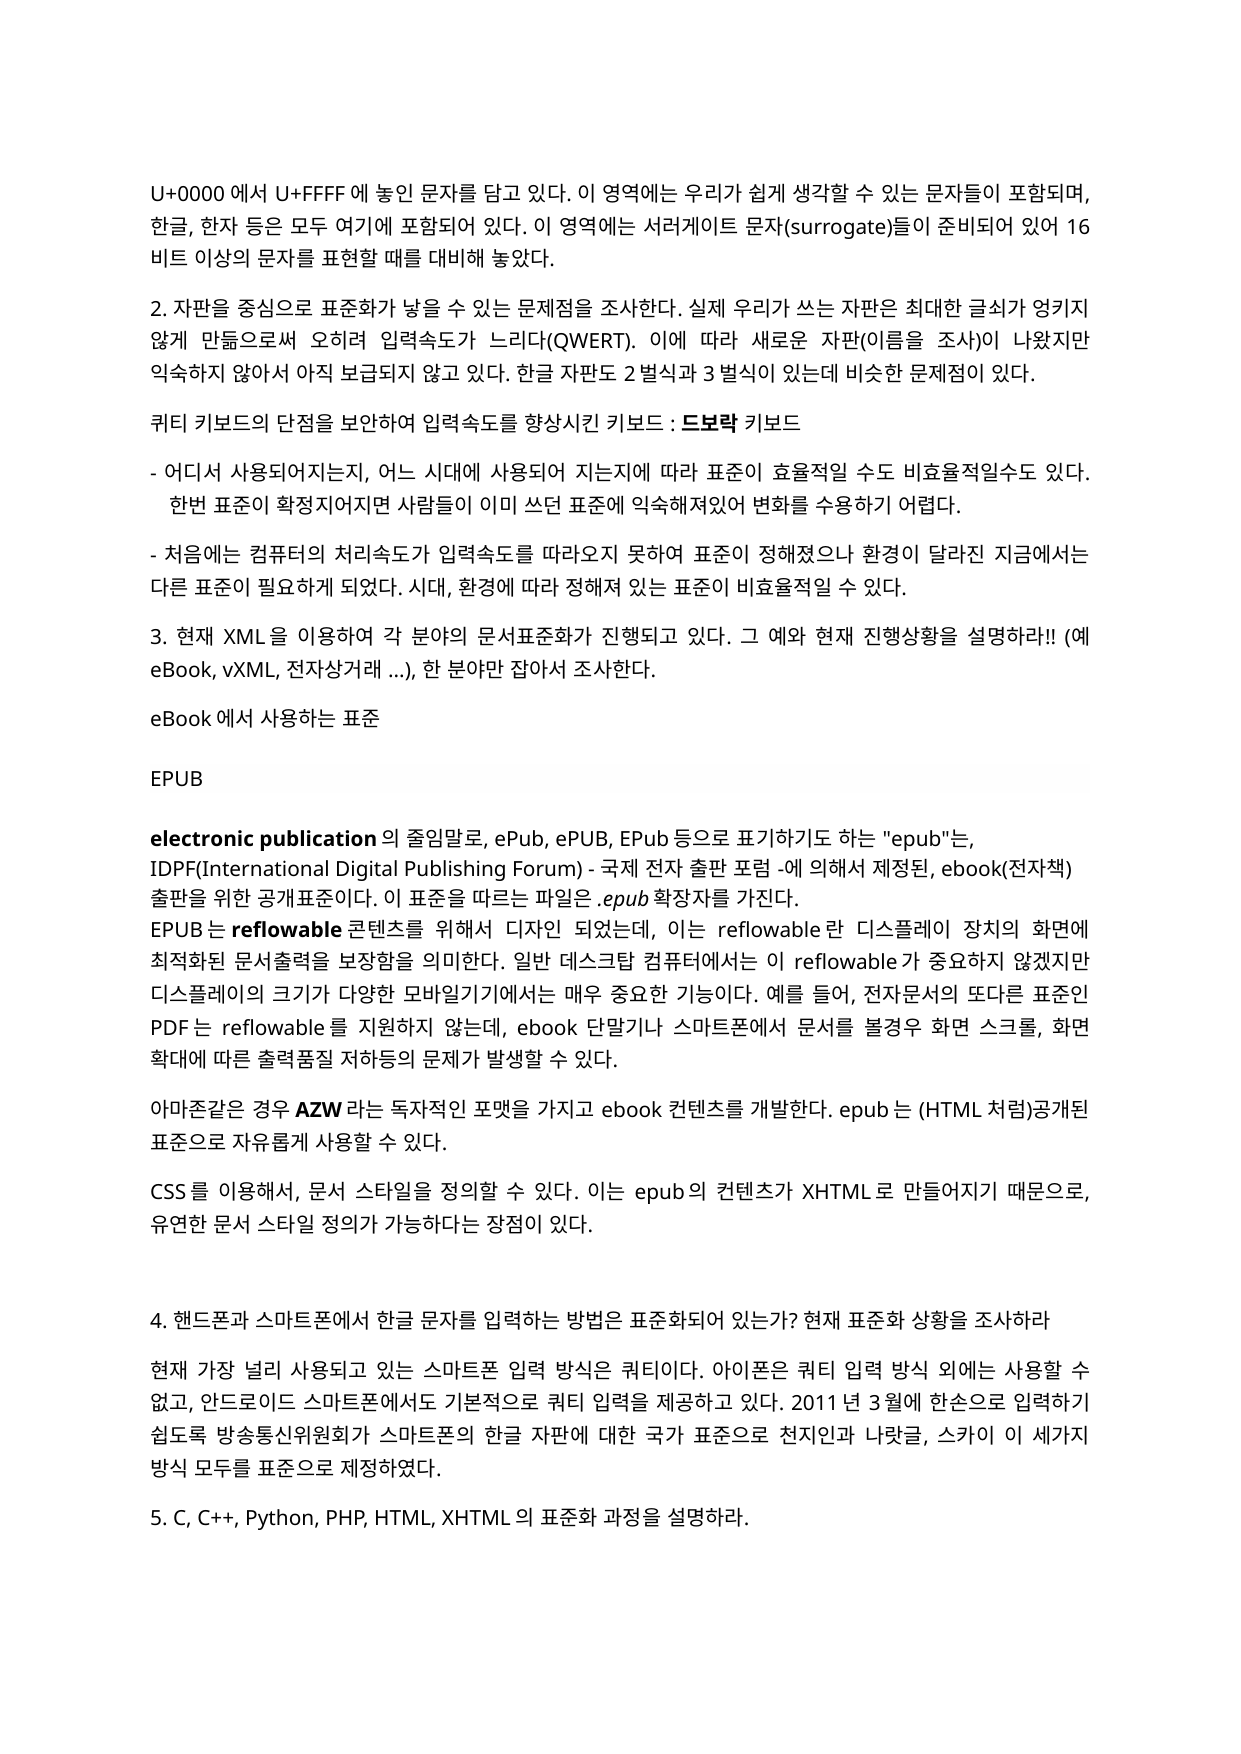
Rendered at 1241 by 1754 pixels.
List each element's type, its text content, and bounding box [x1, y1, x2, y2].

text 현재 가장 널리 사용되고 있는 스마트폰 입력 방식은 쿼티이다. 아이폰은 쿼티 입력 방식 외에는 사용할 수 없고, 안드로이드 스마트폰에서도 기본적으로 쿼티 입력을 제공하고 있다. 2011년 3월에 한손으로 입력하기 쉽도록 방송통신위원회가 스마트폰의 한글 자판에 대한 국가 표준으로 천지인과 나랏글, 스카이 이 세가지 방식 모두를 표준으로 제정하였다. [150, 1354, 1090, 1482]
text EPUB는 reflowable 콘텐츠를 위해서 디자인 되었는데, 이는 reflowable란 디스플레이 장치의 화면에 최적화된 문서출력을 보장함을 의미한다. 일반 데스크탑 컴퓨터에서는 이 reflowable가 중요하지 않겠지만 디스플레이의 크기가 다양한 모바일기기에서는 매우 중요한 기능이다. 예를 들어, 전자문서의 또다른 표준인 PDF는 reflowable를 지원하지 않는데, ebook 단말기나 스마트폰에서 문서를 볼경우 화면 스크롤, 화면 확대에 따른 출력품질 저하등의 문제가 발생할 수 있다. [150, 913, 1090, 1074]
text electronic publication의 줄임말로, ePub, ePUB, EPub등으로 표기하기도 하는 "epub"는, IDPF(International Digital Publishing Forum) - 국제 전자 출판 포럼 -에 의해서 제정된, ebook(전자책)출판을 위한 공개표준이다. 이 표준을 따르는 파일은 .epub확장자를 가진다. [150, 822, 1090, 913]
text - 처음에는 컴퓨터의 처리속도가 입력속도를 따라오지 못하여 표준이 정해졌으나 환경이 달라진 지금에서는 다른 표준이 필요하게 되었다. 시대, 환경에 따라 정해져 있는 표준이 비효율적일 수 있다. [150, 538, 1090, 601]
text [150, 177, 1090, 273]
text 5. C, C++, Python, PHP, HTML, XHTML의 표준화 과정을 설명하라. [150, 1501, 1090, 1532]
text CSS를 이용해서, 문서 스타일을 정의할 수 있다. 이는 epub의 컨텐츠가 XHTML로 만들어지기 때문으로, 유연한 문서 스타일 정의가 가능하다는 장점이 있다. [150, 1175, 1090, 1238]
text eBook에서 사용하는 표준 [150, 702, 1090, 733]
text 3. 현재 XML을 이용하여 각 분야의 문서표준화가 진행되고 있다. 그 예와 현재 진행상황을 설명하라!! (예 eBook, vXML, 전자상거래 ...), 한 분야만 잡아서 조사한다. [150, 620, 1090, 683]
text 4. 핸드폰과 스마트폰에서 한글 문자를 입력하는 방법은 표준화되어 있는가? 현재 표준화 상황을 조사하라 [150, 1304, 1090, 1335]
text 2. 자판을 중심으로 표준화가 낳을 수 있는 문제점을 조사한다. 실제 우리가 쓰는 자판은 최대한 글쇠가 엉키지 않게 만듦으로써 오히려 입력속도가 느리다(QWERT). 이에 따라 새로운 자판(이름을 조사)이 나왔지만 익숙하지 않아서 아직 보급되지 않고 있다. 한글 자판도 2벌식과 3벌식이 있는데 비슷한 문제점이 있다. [150, 292, 1090, 388]
text EPUB [150, 764, 1090, 793]
text 아마존같은 경우 AZW라는 독자적인 포맷을 가지고 ebook 컨텐츠를 개발한다. epub는 (HTML 처럼)공개된 표준으로 자유롭게 사용할 수 있다. [150, 1093, 1090, 1156]
text - 어디서 사용되어지는지, 어느 시대에 사용되어 지는지에 따라 표준이 효율적일 수도 비효율적일수도 있다.한번 표준이 확정지어지면 사람들이 이미 쓰던 표준에 익숙해져있어 변화를 수용하기 어렵다. [150, 456, 1090, 519]
text 퀴티 키보드의 단점을 보안하여 입력속도를 향상시킨 키보드 : 드보락 키보드 [150, 407, 1090, 437]
